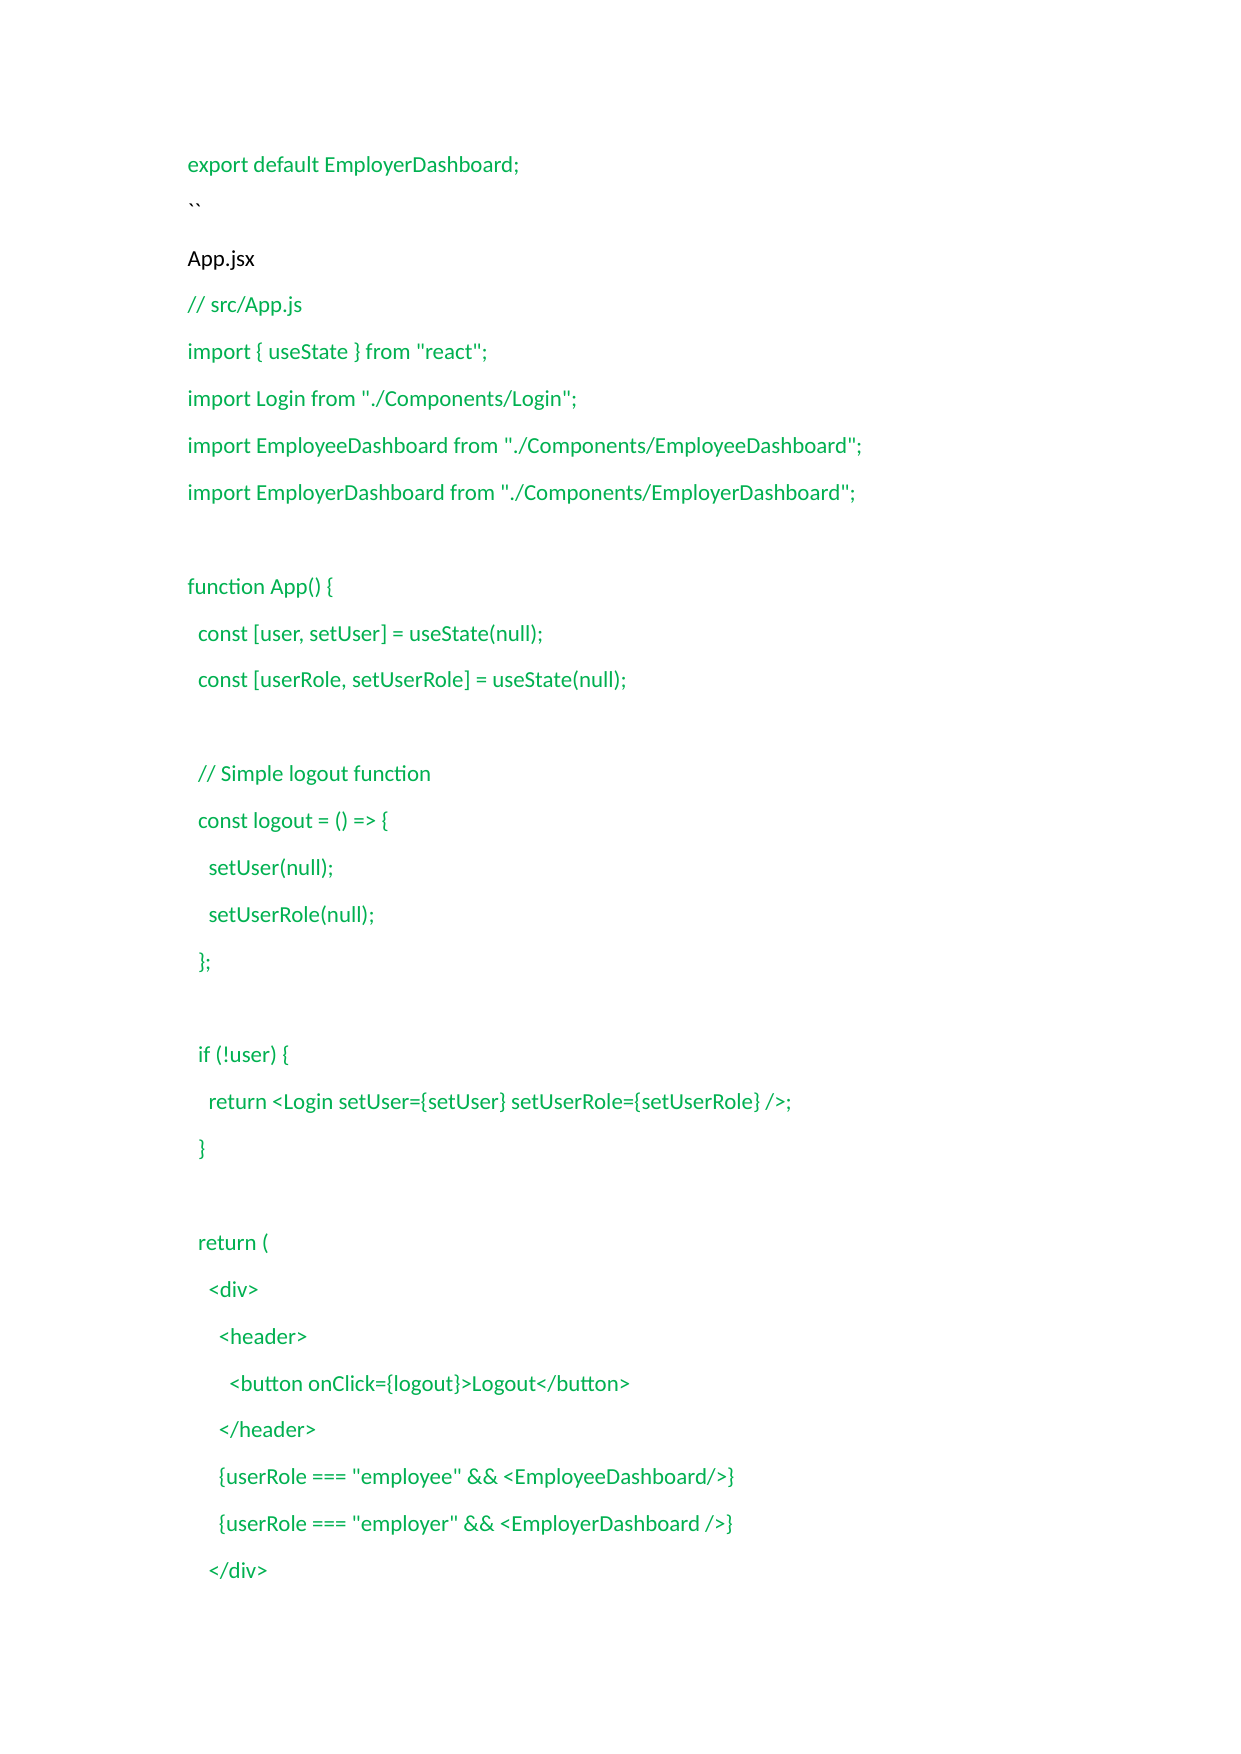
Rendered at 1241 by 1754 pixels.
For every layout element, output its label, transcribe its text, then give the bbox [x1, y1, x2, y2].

text <header> [187, 1322, 1090, 1350]
text const logout = () => { [187, 806, 1090, 834]
text </div> [187, 1556, 1090, 1584]
text `` [187, 197, 1090, 225]
text setUserRole(null); [187, 900, 1090, 928]
text // src/App.js [187, 291, 1090, 319]
text export default EmployerDashboard; [187, 150, 1090, 178]
text } [187, 1134, 1090, 1162]
text return ( [187, 1228, 1090, 1256]
text import { useState } from "react"; [187, 337, 1090, 366]
text </header> [187, 1416, 1090, 1444]
text function App() { [187, 572, 1090, 600]
text const [user, setUser] = useState(null); [187, 619, 1090, 647]
text import EmployeeDashboard from "./Components/EmployeeDashboard"; [187, 431, 1090, 459]
text {userRole === "employee" && <EmployeeDashboard/>} [187, 1462, 1090, 1491]
text {userRole === "employer" && <EmployerDashboard />} [187, 1509, 1090, 1537]
text setUser(null); [187, 853, 1090, 881]
text <button onClick={logout}>Logout</button> [187, 1369, 1090, 1397]
text // Simple logout function [187, 759, 1090, 787]
text }; [187, 947, 1090, 975]
text import EmployerDashboard from "./Components/EmployerDashboard"; [187, 478, 1090, 506]
text import Login from "./Components/Login"; [187, 384, 1090, 412]
text App.jsx [187, 244, 1090, 272]
text return <Login setUser={setUser} setUserRole={setUserRole} />; [187, 1087, 1090, 1116]
text const [userRole, setUserRole] = useState(null); [187, 666, 1090, 694]
text <div> [187, 1275, 1090, 1303]
text if (!user) { [187, 1041, 1090, 1069]
